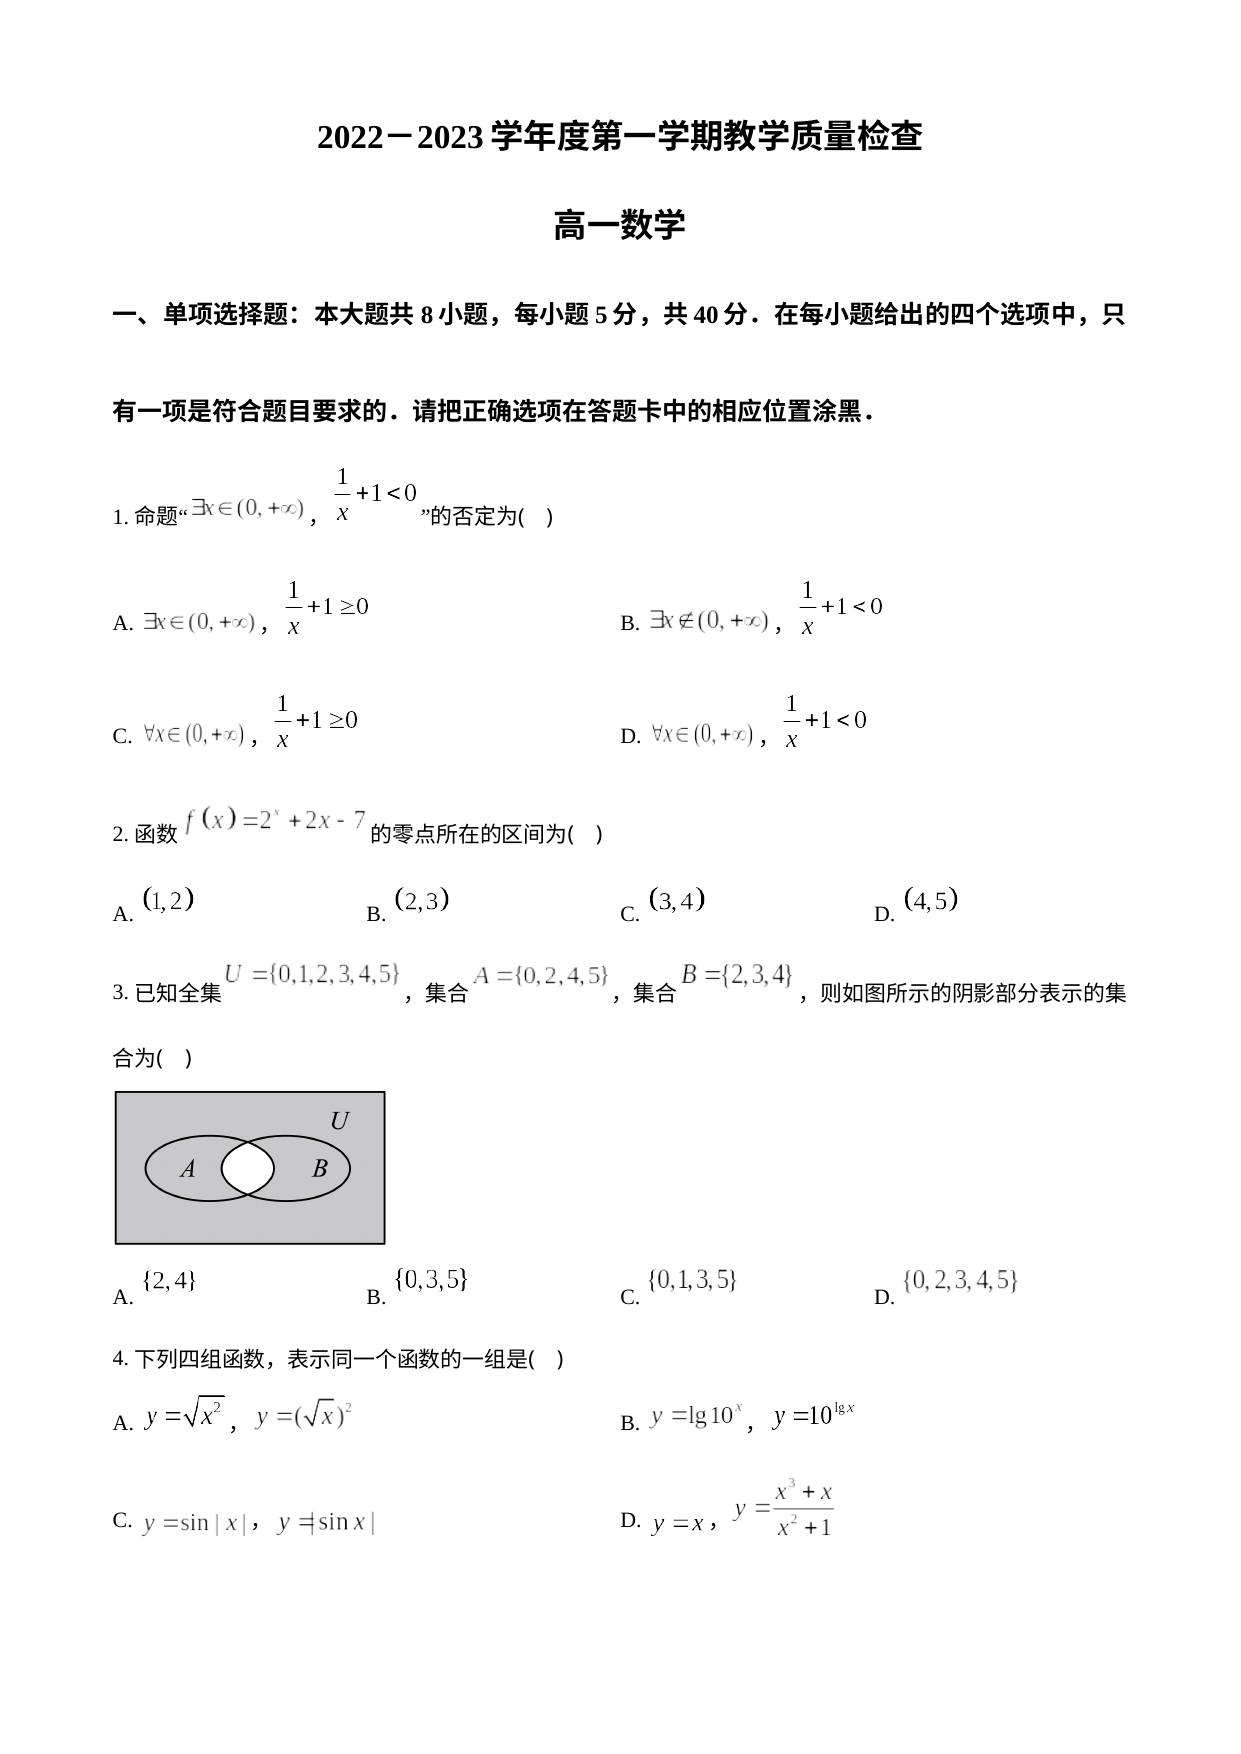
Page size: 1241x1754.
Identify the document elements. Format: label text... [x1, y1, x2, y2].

text A. B. C. D. [112, 1264, 1128, 1329]
text 3. 已知全集，集合，集合，则如图所示的阴影部分表示的集合为( ) [112, 959, 1128, 1073]
text 高一数学 [112, 191, 1128, 256]
text 2022－2023学年度第一学期教学质量检查 [112, 102, 1128, 167]
text A. B. C. D. [112, 881, 1128, 946]
text 一、单项选择题：本大题共8小题，每小题5分，共40分．在每小题给出的四个选项中，只有一项是符合题目要求的．请把正确选项在答题卡中的相应位置涂黑． [112, 280, 1128, 442]
text 1. 命题“，”的否定为( ) [112, 461, 1128, 558]
text A. ， B. ， [112, 574, 1128, 671]
text 4. 下列四组函数，表示同一个函数的一组是( ) [112, 1341, 1128, 1374]
text A. ， B. ， [112, 1390, 1128, 1455]
picture [112, 1088, 388, 1247]
text C. ， D. ， [112, 1471, 1128, 1568]
text C. ， D. ， [112, 687, 1128, 785]
text 2. 函数的零点所在的区间为( ) [112, 801, 1128, 866]
